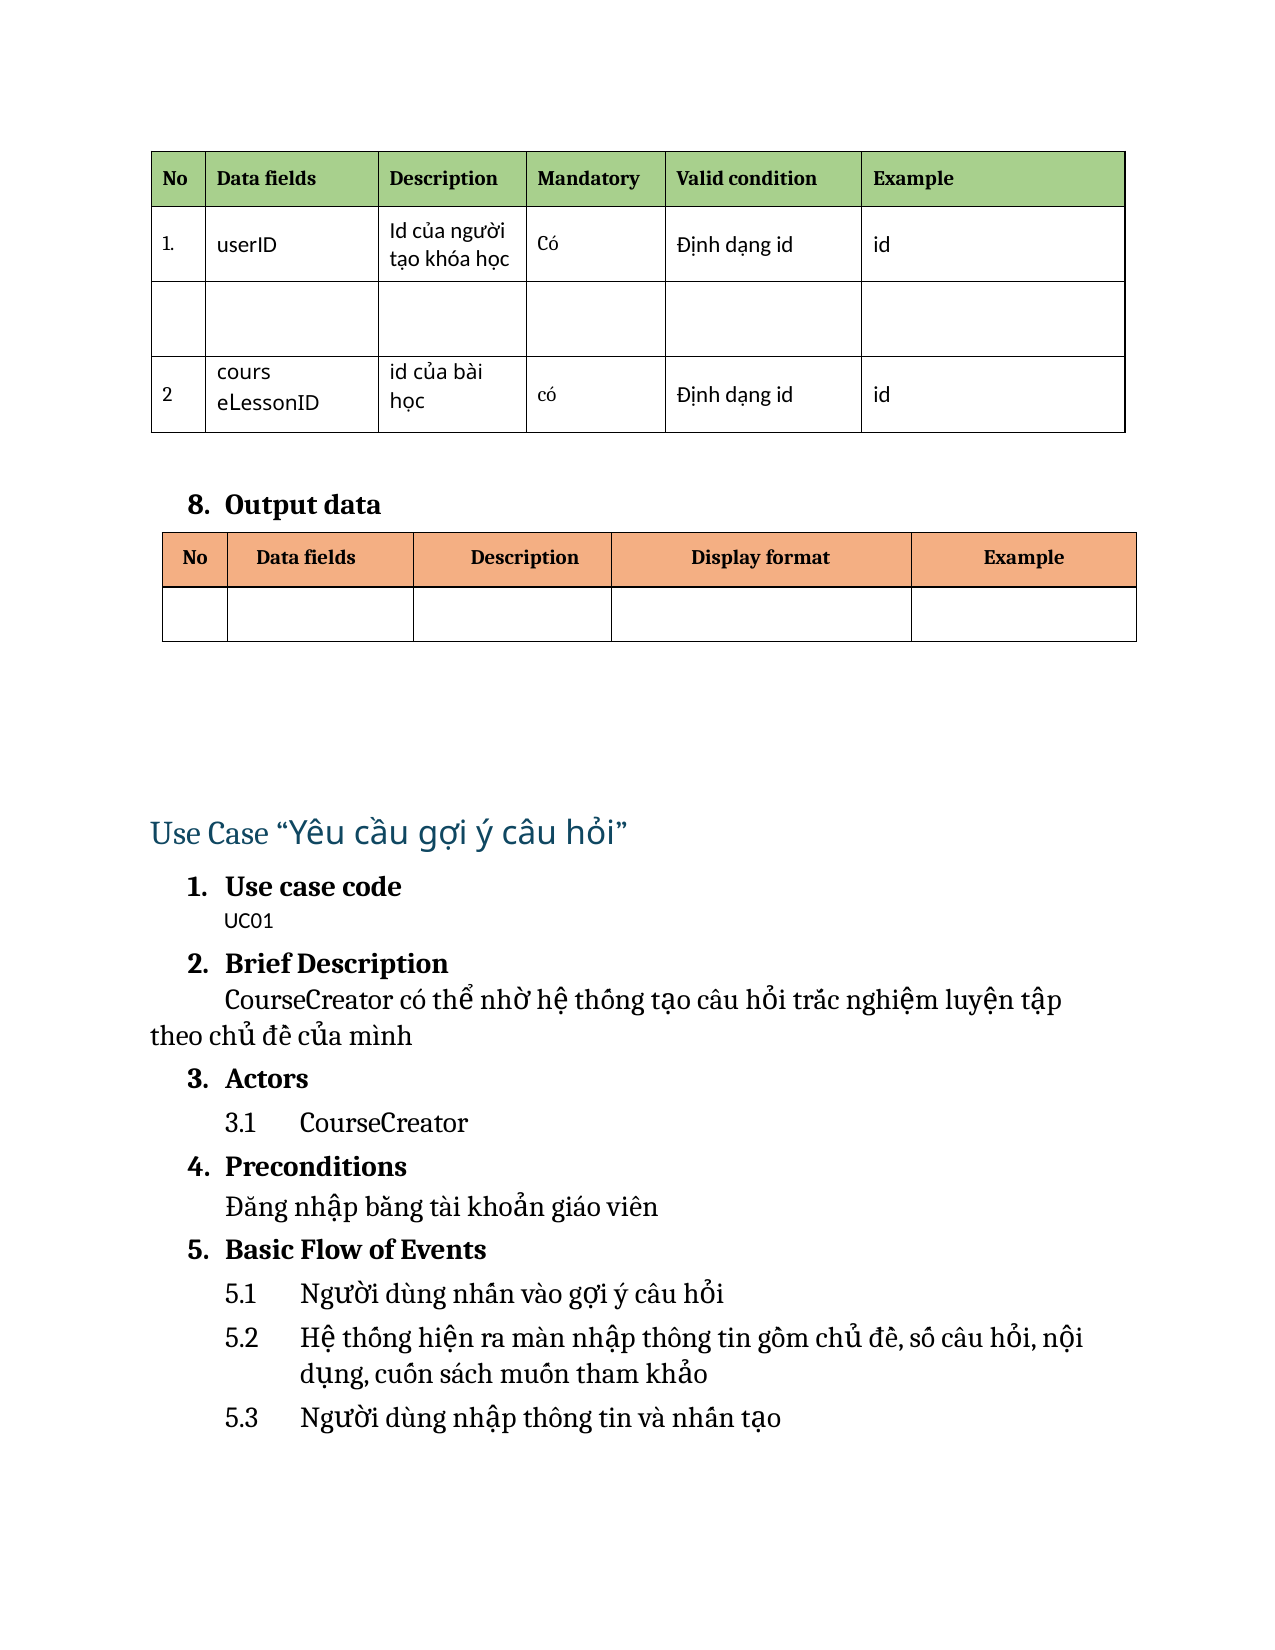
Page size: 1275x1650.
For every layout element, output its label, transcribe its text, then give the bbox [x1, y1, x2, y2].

table_cell [152, 282, 205, 356]
list Output data [187, 488, 1097, 522]
subtitle Use Case “Yêu cầu gợi ý câu hỏi” [150, 809, 1097, 854]
table_header Data fields [206, 152, 378, 206]
table_header Description [379, 152, 526, 206]
table_cell id [862, 207, 1124, 281]
table_header Example [862, 152, 1124, 206]
table_header Mandatory [527, 152, 665, 206]
table_cell [163, 588, 227, 641]
table_cell [527, 282, 665, 356]
list Brief Description [187, 947, 1097, 981]
table_cell Có [527, 207, 665, 281]
table_header Display format [612, 533, 911, 586]
list Basic Flow of Events [187, 1233, 1097, 1267]
table_cell 1. [152, 207, 205, 281]
table_header Description [414, 533, 611, 586]
table_cell [666, 282, 861, 356]
table_cell Id của người tạo khóa học [379, 207, 526, 281]
table_cell courseLessonID [206, 357, 378, 432]
table_header Data fields [228, 533, 413, 586]
list Use case code [187, 870, 1097, 903]
table_header No [163, 533, 227, 586]
table_header Valid condition [666, 152, 861, 206]
list Người dùng nhập thông tin và nhấn tạo [225, 1402, 1097, 1435]
text CourseCreator có thể nhờ hệ thống tạo câu hỏi trắc nghiệm luyện tập theo chủ đề của mình [150, 983, 1097, 1053]
text Đăng nhập bằng tài khoản giáo viên [150, 1190, 1097, 1224]
list CourseCreator [225, 1106, 1097, 1140]
table_header Example [912, 533, 1136, 586]
table_cell userID [206, 207, 378, 281]
table_cell có [527, 357, 665, 432]
list Hệ thống hiện ra màn nhập thông tin gồm chủ đề, số câu hỏi, nội dụng, cuốn sách muốn tham khảo [225, 1321, 1097, 1391]
table_cell id [862, 357, 1124, 432]
table_header No [152, 152, 205, 206]
list Preconditions [187, 1150, 1097, 1184]
list Người dùng nhấn vào gợi ý câu hỏi [225, 1277, 1097, 1311]
list Actors [187, 1063, 1097, 1096]
table_cell [912, 588, 1136, 641]
table_cell [379, 282, 526, 356]
table_cell Định dạng id [666, 357, 861, 432]
text UC01 [223, 906, 1097, 934]
table_cell Định dạng id [666, 207, 861, 281]
table_cell 2 [152, 357, 205, 432]
table_cell [228, 588, 413, 641]
table_cell [862, 282, 1124, 356]
table_cell [414, 588, 611, 641]
table_cell [206, 282, 378, 356]
table_cell id của bài học [379, 357, 526, 432]
table_cell [612, 588, 911, 641]
